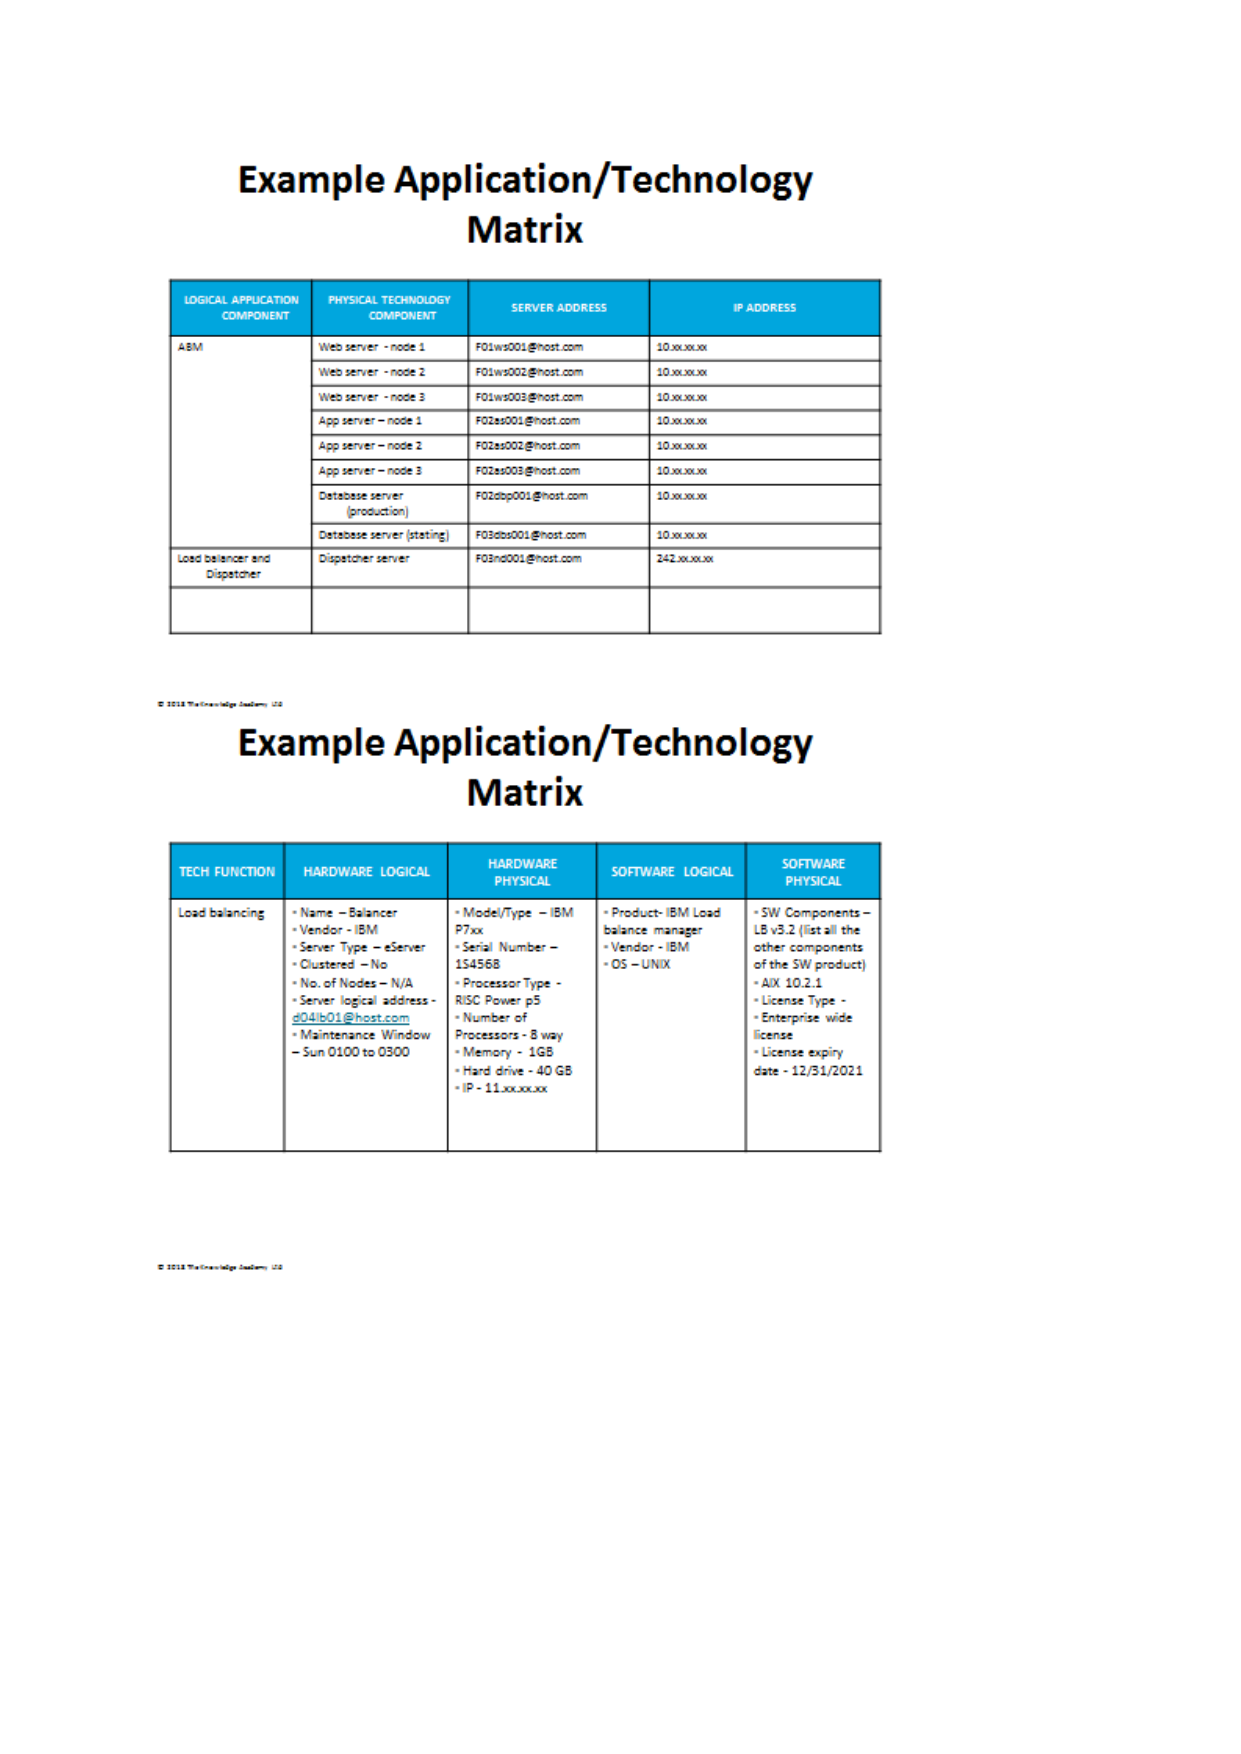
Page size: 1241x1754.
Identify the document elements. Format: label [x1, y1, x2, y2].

picture [150, 150, 901, 1276]
